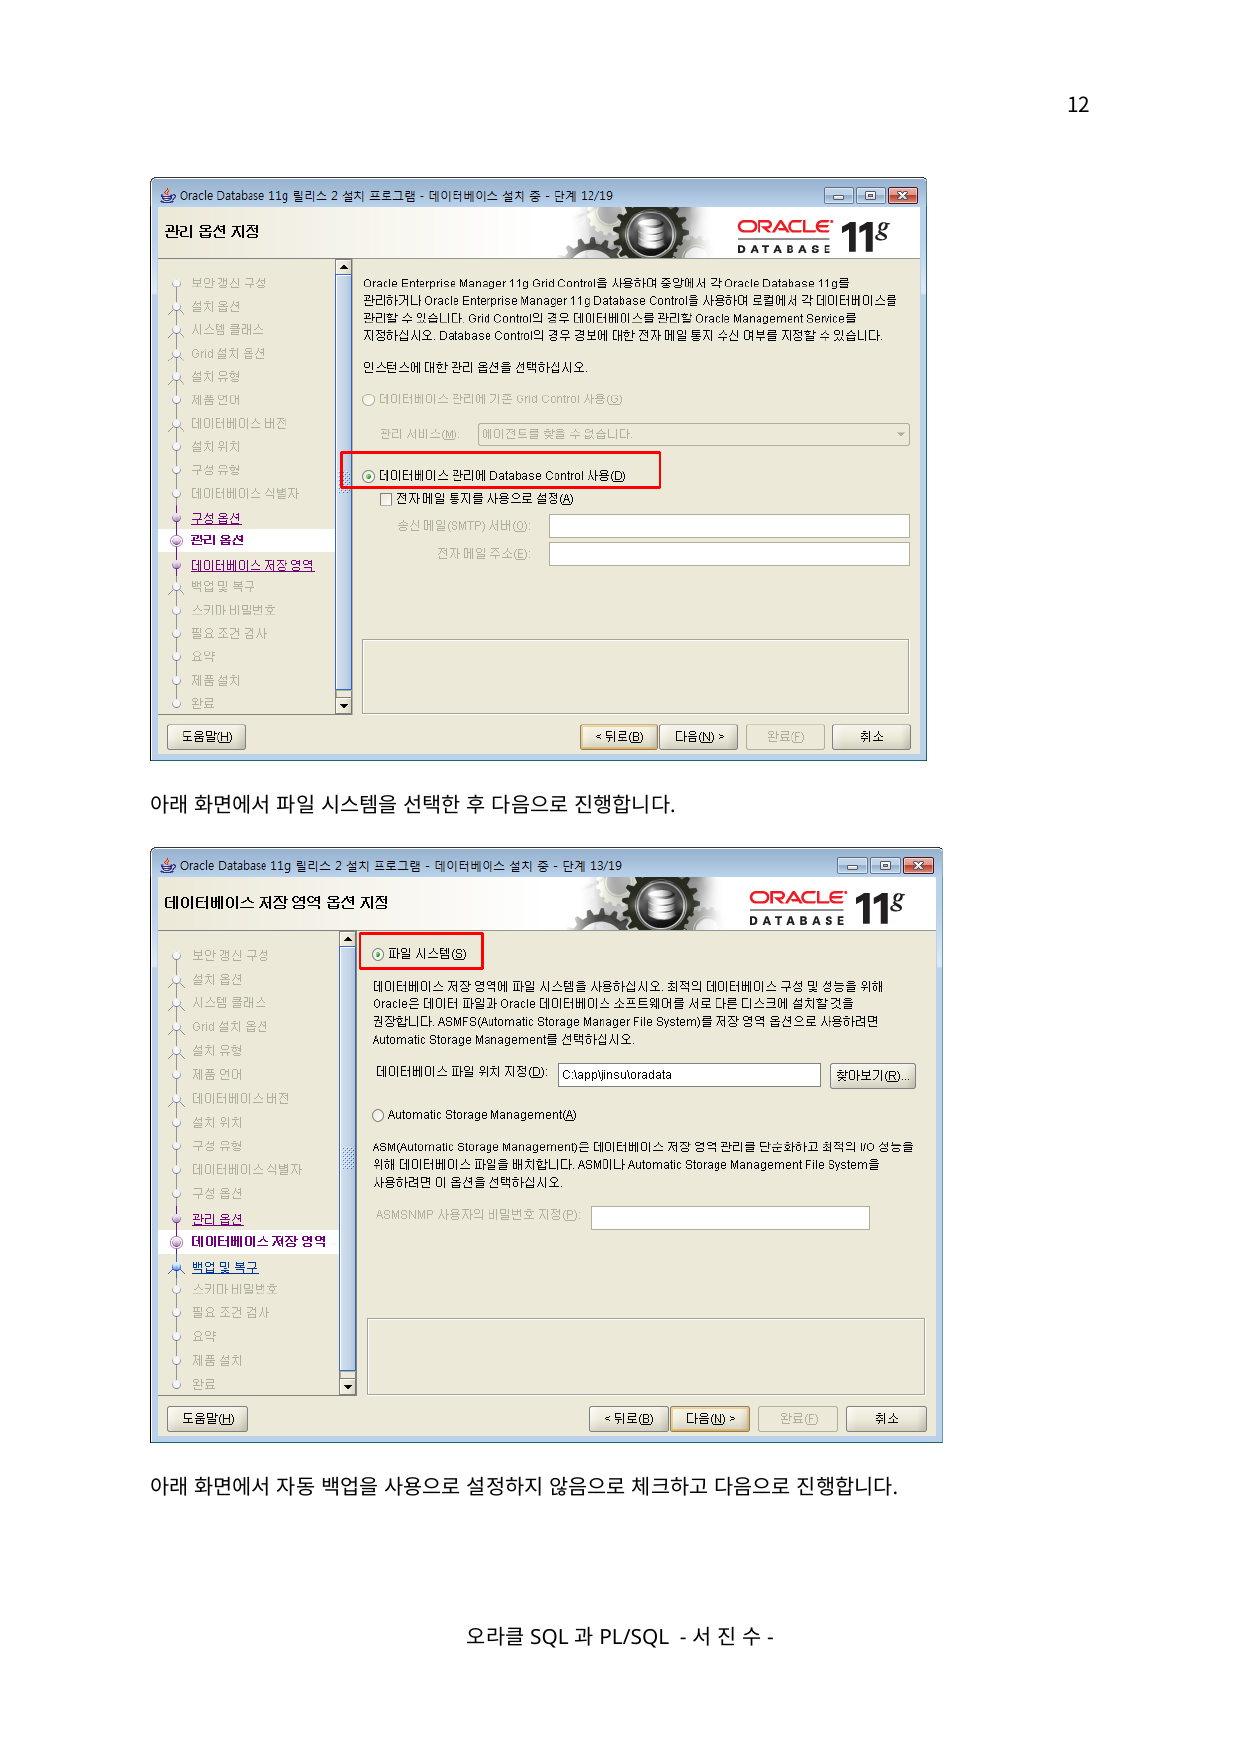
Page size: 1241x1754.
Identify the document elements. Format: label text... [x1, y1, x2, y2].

text 아래 화면에서 자동 백업을 사용으로 설정하지 않음으로 체크하고 다음으로 진행합니다. [150, 1471, 1090, 1501]
picture [150, 847, 943, 1443]
picture [150, 177, 927, 761]
text 아래 화면에서 파일 시스템을 선택한 후 다음으로 진행합니다. [150, 789, 1090, 819]
